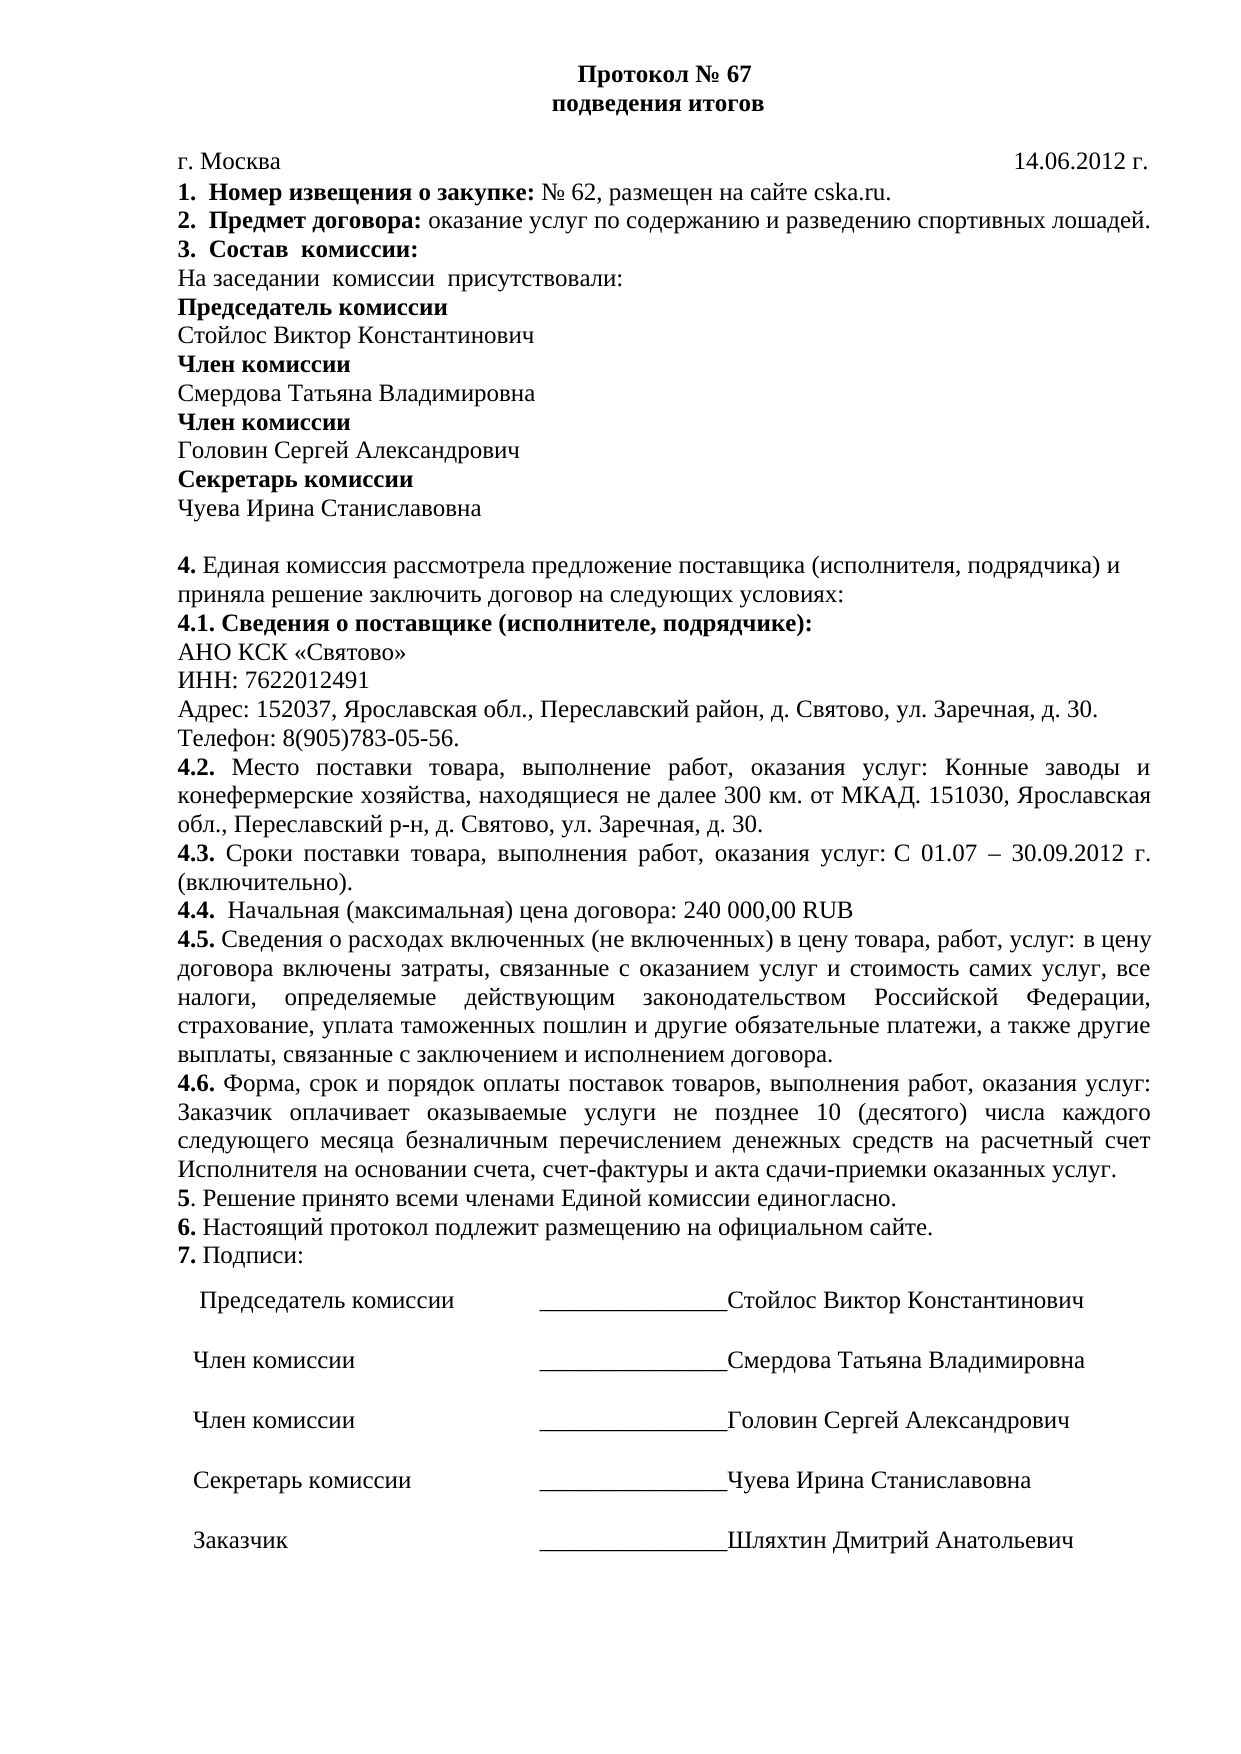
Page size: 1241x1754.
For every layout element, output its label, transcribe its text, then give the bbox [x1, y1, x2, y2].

table_cell _______________Чуева Ирина Станиславовна [524, 1449, 1140, 1509]
text 4.6. Форма, срок и порядок оплаты поставок товаров, выполнения работ, оказания услуг: Заказчик оплачивает оказываемые услуги не позднее 10 (десятого) числа каждого следующего месяца безналичным перечислением денежных средств на расчетный счет Исполнителя на основании счета, счет-фактуры и акта сдачи-приемки оказанных услуг. [177, 1068, 1152, 1183]
table_cell Член комиссии [177, 1389, 524, 1449]
text Протокол № 67 [177, 59, 1152, 88]
table_header 14.06.2012 г. [600, 145, 1150, 177]
text 4.1. Сведения о поставщике (исполнителе, подрядчике): [177, 608, 1152, 637]
text Адрес: 152037, Ярославская обл., Переславский район, д. Святово, ул. Заречная, д. 30. [177, 694, 1152, 723]
text 2. Предмет договора: оказание услуг по содержанию и разведению спортивных лошадей. [177, 205, 1152, 234]
text 4.4. Начальная (максимальная) цена договора: 240 000,00 RUB [177, 895, 1152, 924]
text 4.2. Место поставки товара, выполнение работ, оказания услуг: Конные заводы и конефермерские хозяйства, находящиеся не далее 300 км. от МКАД. 151030, Ярославская обл., Переславский р-н, д. Святово, ул. Заречная, д. 30. [177, 752, 1152, 838]
table_header г. Москва [176, 145, 600, 177]
text Телефон: 8(905)783-05-56. [177, 723, 1152, 752]
text 4.3. Сроки поставки товара, выполнения работ, оказания услуг: С 01.07 – 30.09.2012 г. (включительно). [177, 838, 1152, 895]
table_header Председатель комиссии [177, 1269, 524, 1329]
text ИНН: 7622012491 [177, 665, 1152, 694]
text 4. Единая комиссия рассмотрела предложение поставщика (исполнителя, подрядчика) и приняла решение заключить договор на следующих условиях: [177, 550, 1152, 608]
text 1. Номер извещения о закупке: № 62, размещен на сайте cska.ru. [177, 177, 1152, 205]
text АНО КСК «Святово» [177, 637, 1152, 665]
table_cell _______________Головин Сергей Александрович [524, 1389, 1140, 1449]
table_header _______________Стойлос Виктор Константинович [524, 1269, 1140, 1329]
text 6. Настоящий протокол подлежит размещению на официальном сайте. 7. Подписи: [177, 1212, 1152, 1269]
table_cell _______________Шляхтин Дмитрий Анатольевич [524, 1509, 1140, 1569]
table_cell Член комиссии [177, 1329, 524, 1389]
text 3. Состав комиссии: На заседании комиссии присутствовали: Председатель комиссии Стойлос Виктор Константинович Член комиссии Смердова Татьяна Владимировна Член комиссии Головин Сергей Александрович Секретарь комиссии Чуева Ирина Станиславовна [177, 234, 1152, 522]
text подведения итогов [177, 88, 1152, 145]
table_cell Заказчик [177, 1509, 524, 1569]
table_cell _______________Смердова Татьяна Владимировна [524, 1329, 1140, 1389]
text 5. Решение принято всеми членами Единой комиссии единогласно. [177, 1183, 1152, 1212]
table_cell Секретарь комиссии [177, 1449, 524, 1509]
text 4.5. Сведения о расходах включенных (не включенных) в цену товара, работ, услуг: в цену договора включены затраты, связанные с оказанием услуг и стоимость самих услуг, все налоги, определяемые действующим законодательством Российской Федерации, страхование, уплата таможенных пошлин и другие обязательные платежи, а также другие выплаты, связанные с заключением и исполнением договора. [177, 924, 1152, 1068]
